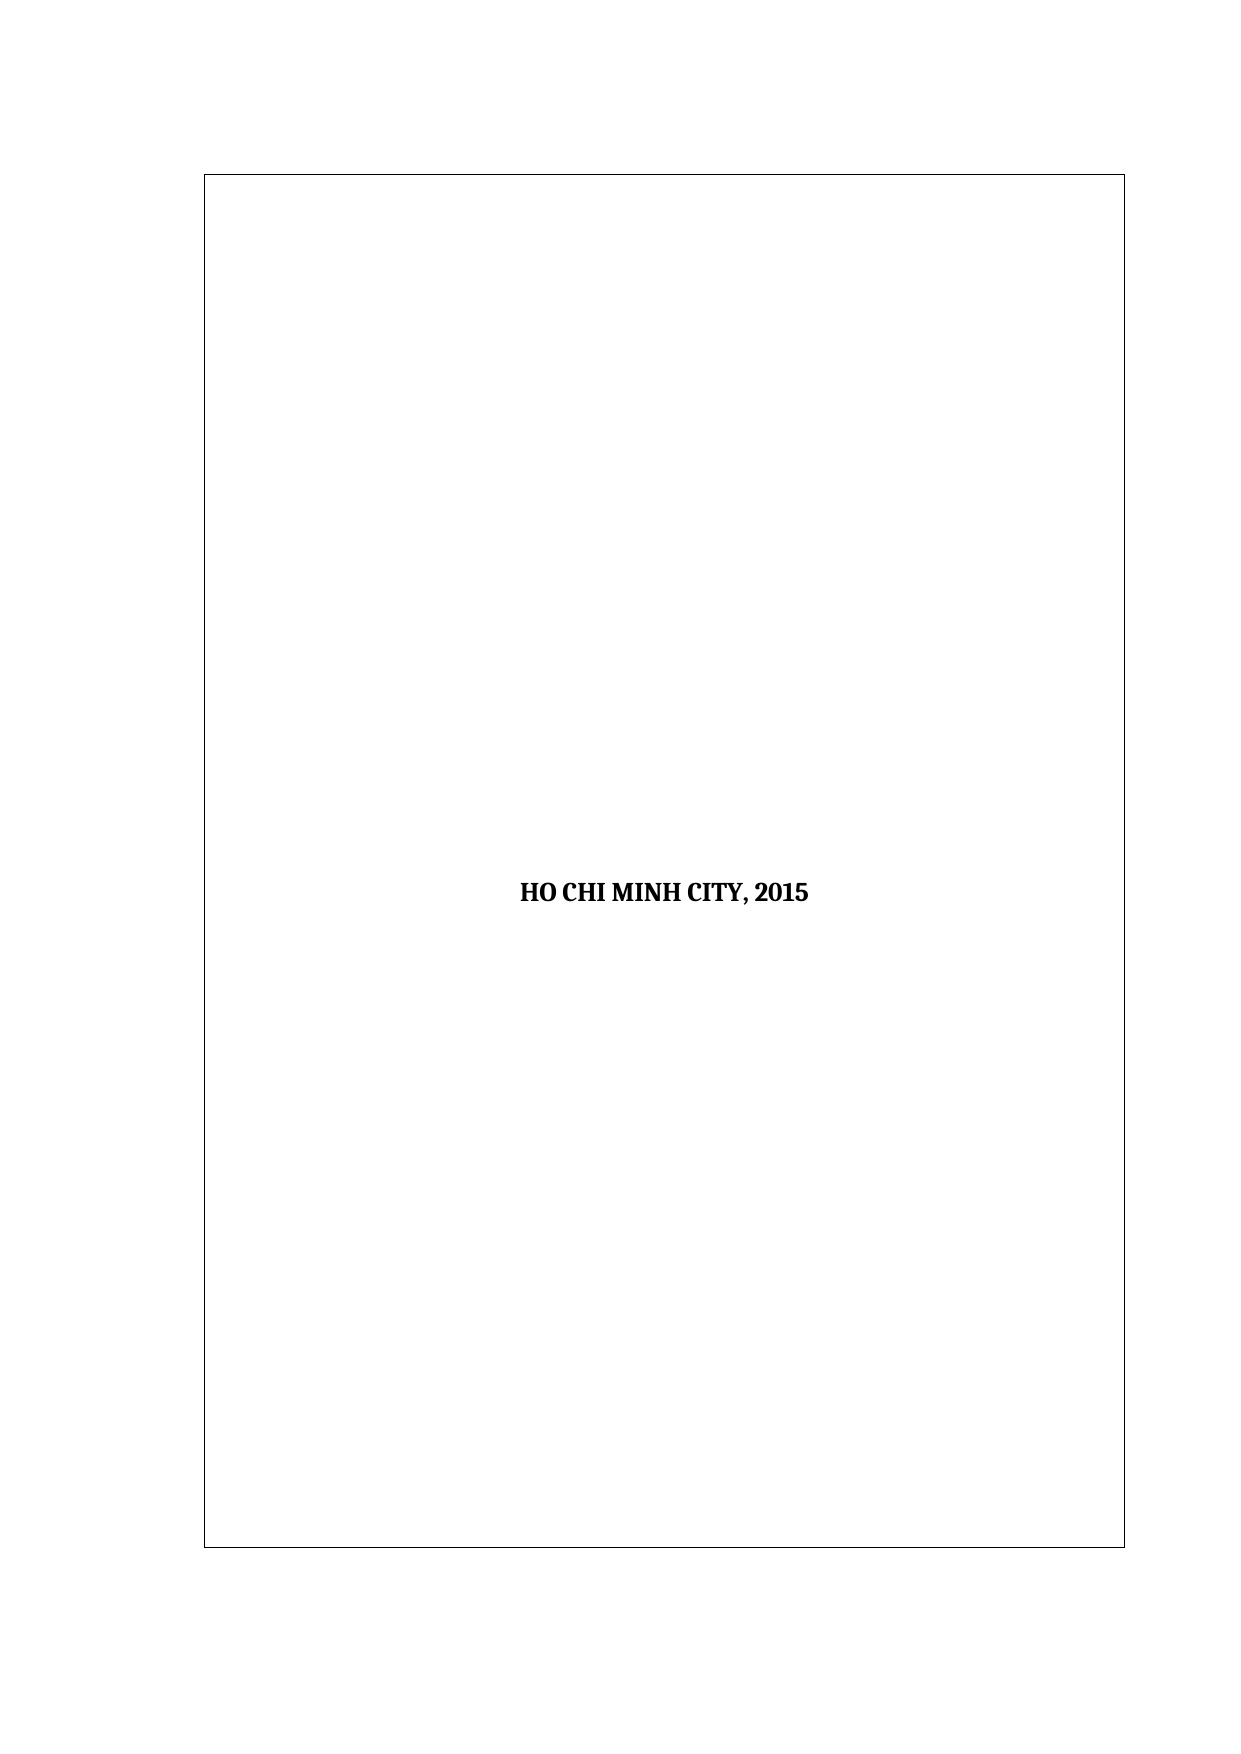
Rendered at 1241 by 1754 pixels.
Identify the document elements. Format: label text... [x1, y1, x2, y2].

text HO CHI MINH CITY, 2015 [207, 877, 1122, 908]
